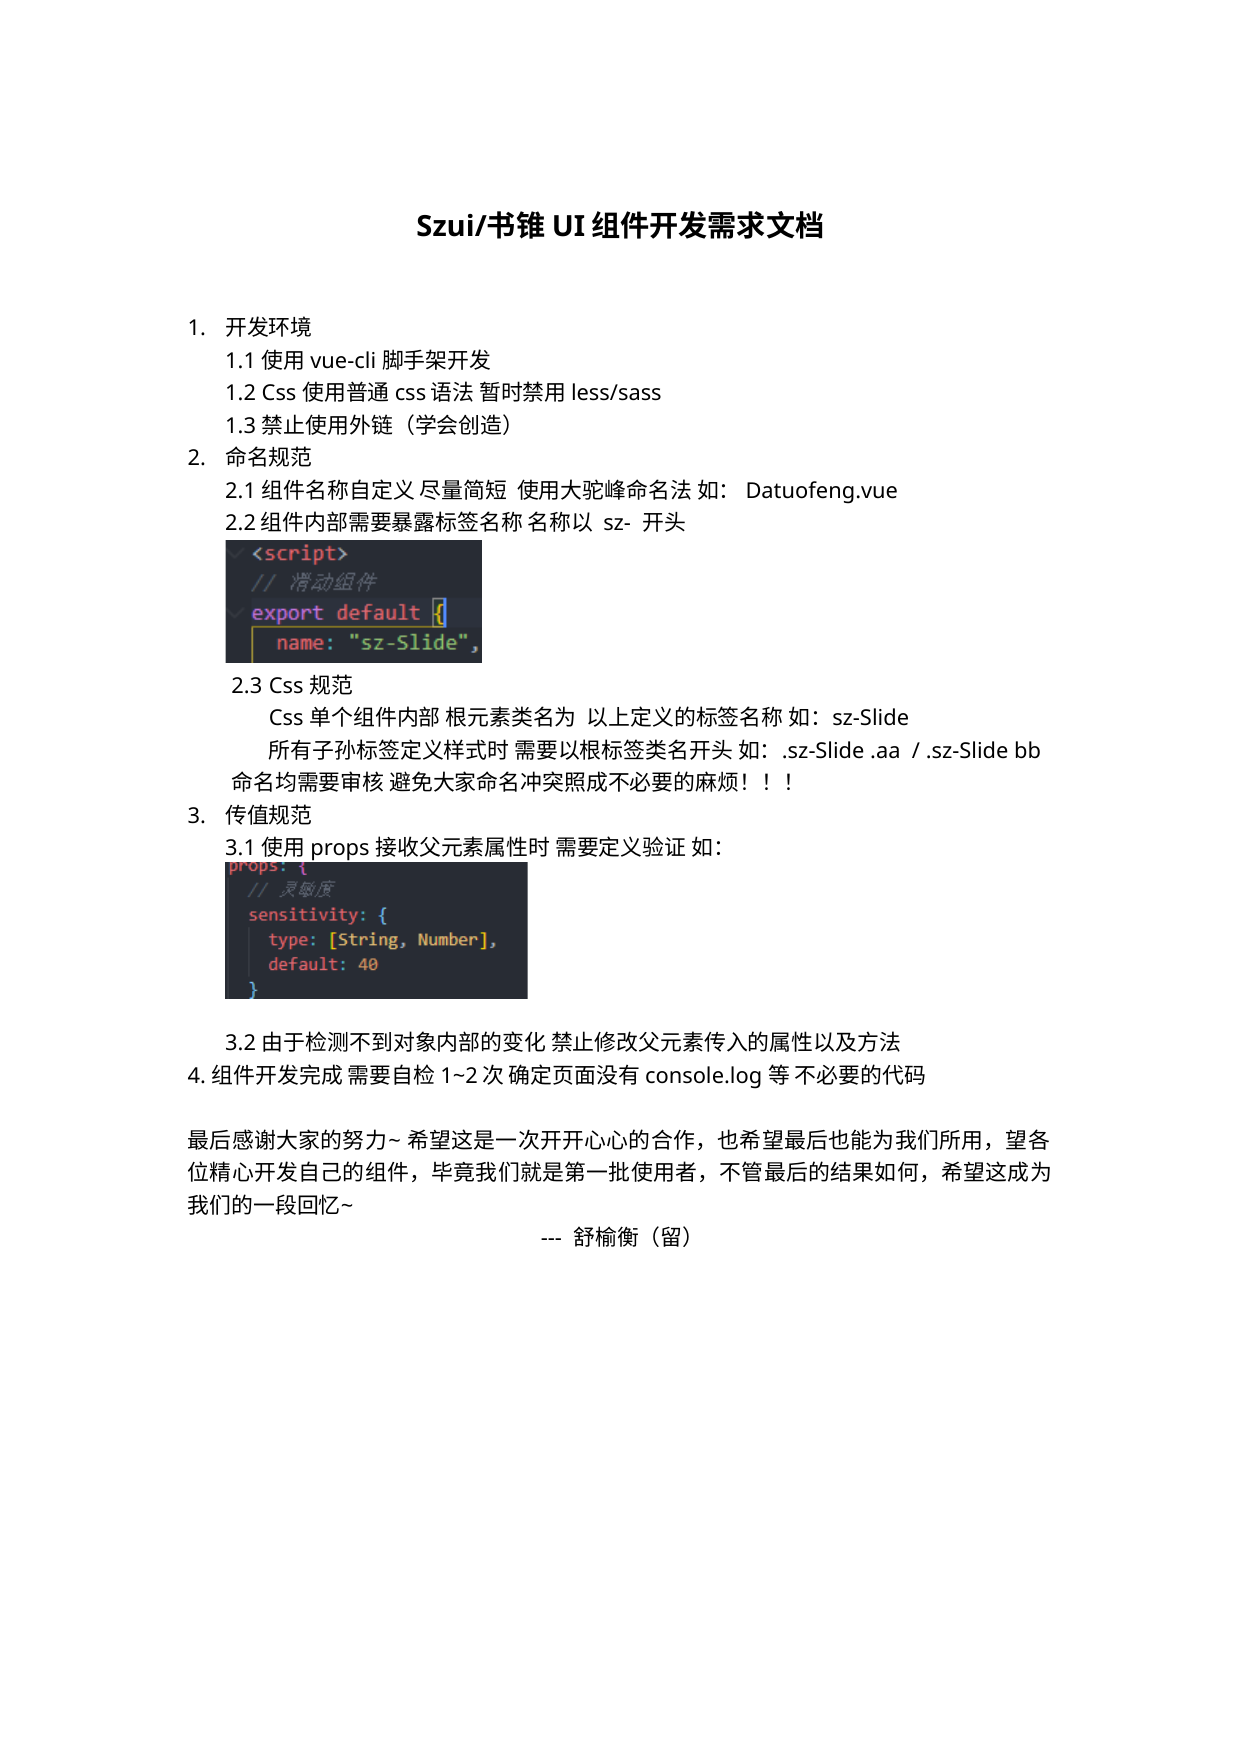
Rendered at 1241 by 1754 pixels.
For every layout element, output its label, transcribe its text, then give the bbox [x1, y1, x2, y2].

list 1.1 使用 vue-cli 脚手架开发 [225, 342, 1053, 375]
list 3.2 由于检测不到对象内部的变化 禁止修改父元素传入的属性以及方法 [225, 1025, 1053, 1057]
subtitle Szui/书锥 UI组件开发需求文档 [187, 191, 1053, 256]
text 最后感谢大家的努力~ 希望这是一次开开心心的合作，也希望最后也能为我们所用，望各位精心开发自己的组件，毕竟我们就是第一批使用者，不管最后的结果如何，希望这成为我们的一段回忆~ [187, 1122, 1053, 1220]
list 传值规范 [187, 797, 1053, 830]
list 3.1 使用 props 接收父元素属性时 需要定义验证 如： [225, 830, 1053, 862]
list 2.2组件内部需要暴露标签名称 名称以 sz- 开头 [225, 505, 1053, 537]
list 1.3 禁止使用外链（学会创造） [225, 407, 1053, 440]
picture [225, 540, 482, 663]
text 4. 组件开发完成 需要自检 1~2次 确定页面没有 console.log 等 不必要的代码 [187, 1057, 1053, 1090]
list 命名规范 [187, 440, 1053, 472]
list Css 规范 [231, 667, 1053, 700]
picture [225, 862, 528, 999]
text 命名均需要审核 避免大家命名冲突照成不必要的麻烦！！！ [187, 765, 1053, 797]
list 所有子孙标签定义样式时 需要以根标签类名开头 如：.sz-Slide .aa / .sz-Slide bb [269, 732, 1053, 765]
text --- 舒榆衡（留） [187, 1220, 1053, 1252]
list 2.1 组件名称自定义 尽量简短 使用大驼峰命名法 如： Datuofeng.vue [225, 472, 1053, 505]
list Css 单个组件内部 根元素类名为 以上定义的标签名称 如：sz-Slide [269, 700, 1053, 732]
list 1.2 Css 使用普通 css语法 暂时禁用less/sass [225, 375, 1053, 407]
list 开发环境 [187, 310, 1053, 342]
